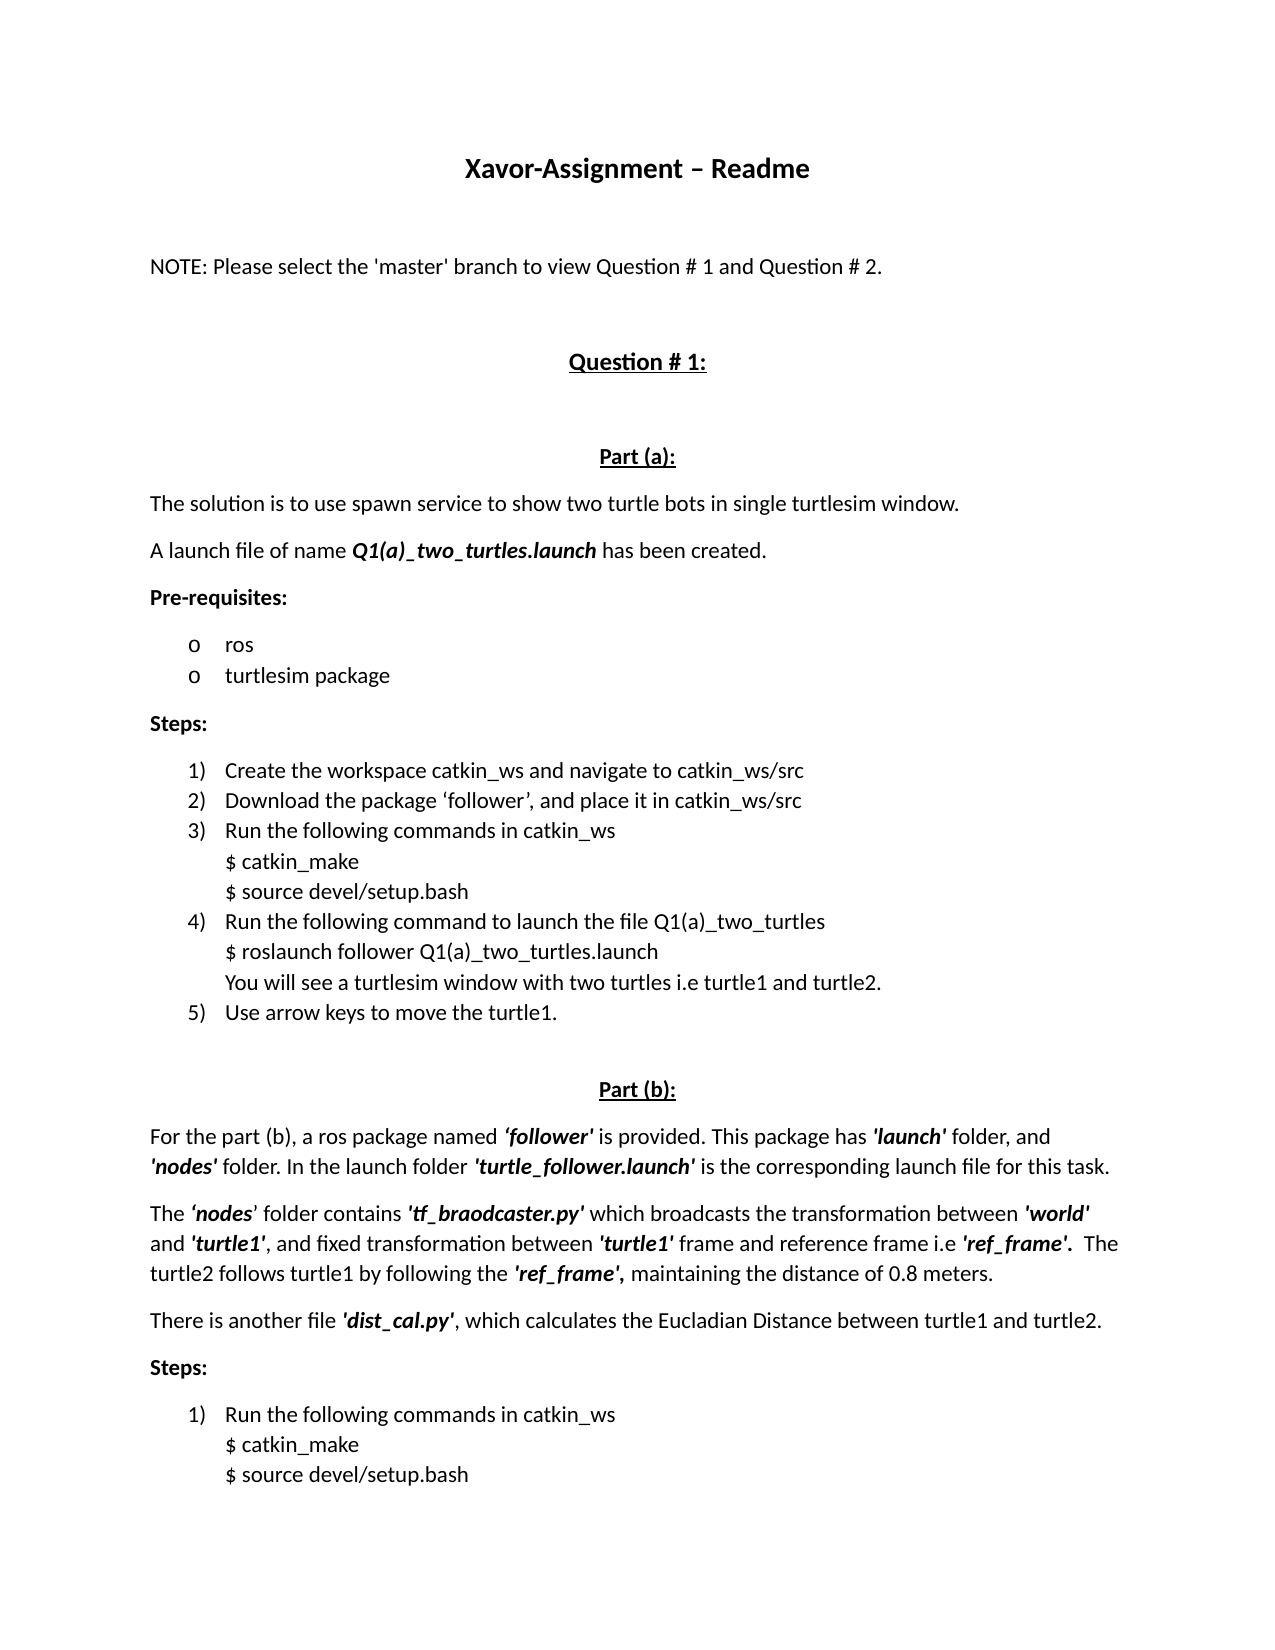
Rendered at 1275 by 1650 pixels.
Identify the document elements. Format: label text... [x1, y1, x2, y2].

list Run the following commands in catkin_ws [187, 817, 1125, 844]
text For the part (b), a ros package named ‘follower' is provided. This package has 'launch' folder, and 'nodes' folder. In the launch folder 'turtle_follower.launch' is the corresponding launch file for this task. [150, 1122, 1125, 1180]
list You will see a turtlesim window with two turtles i.e turtle1 and turtle2. [225, 968, 1125, 996]
list $ catkin_make [225, 847, 1125, 875]
list Use arrow keys to move the turtle1. [187, 998, 1125, 1026]
text Part (a): [150, 442, 1125, 470]
text The solution is to use spawn service to show two turtle bots in single turtlesim window. [150, 489, 1125, 517]
list $ catkin_make [225, 1430, 1125, 1458]
text Part (b): [150, 1075, 1125, 1103]
text Steps: [150, 1353, 1125, 1381]
list $ source devel/setup.bash [225, 877, 1125, 905]
text Pre-requisites: [150, 583, 1125, 611]
list ros [187, 630, 1125, 659]
list $ roslaunch follower Q1(a)_two_turtles.launch [225, 937, 1125, 965]
text Steps: [150, 709, 1125, 737]
list turtlesim package [187, 661, 1125, 690]
text There is another file 'dist_cal.py', which calculates the Eucladian Distance between turtle1 and turtle2. [150, 1306, 1125, 1334]
list Run the following commands in catkin_ws [187, 1400, 1125, 1428]
text Question # 1: [150, 346, 1125, 376]
text Xavor-Assignment – Readme [150, 150, 1125, 186]
list Run the following command to launch the file Q1(a)_two_turtles [187, 907, 1125, 935]
text NOTE: Please select the 'master' branch to view Question # 1 and Question # 2. [150, 252, 1125, 280]
list Download the package ‘follower’, and place it in catkin_ws/src [187, 786, 1125, 814]
list Create the workspace catkin_ws and navigate to catkin_ws/src [187, 756, 1125, 784]
list $ source devel/setup.bash [225, 1460, 1125, 1488]
text A launch file of name Q1(a)_two_turtles.launch has been created. [150, 536, 1125, 564]
text The ‘nodes’ folder contains 'tf_braodcaster.py' which broadcasts the transformation between 'world' and 'turtle1', and fixed transformation between 'turtle1' frame and reference frame i.e 'ref_frame'. The turtle2 follows turtle1 by following the 'ref_frame', maintaining the distance of 0.8 meters. [150, 1199, 1125, 1287]
